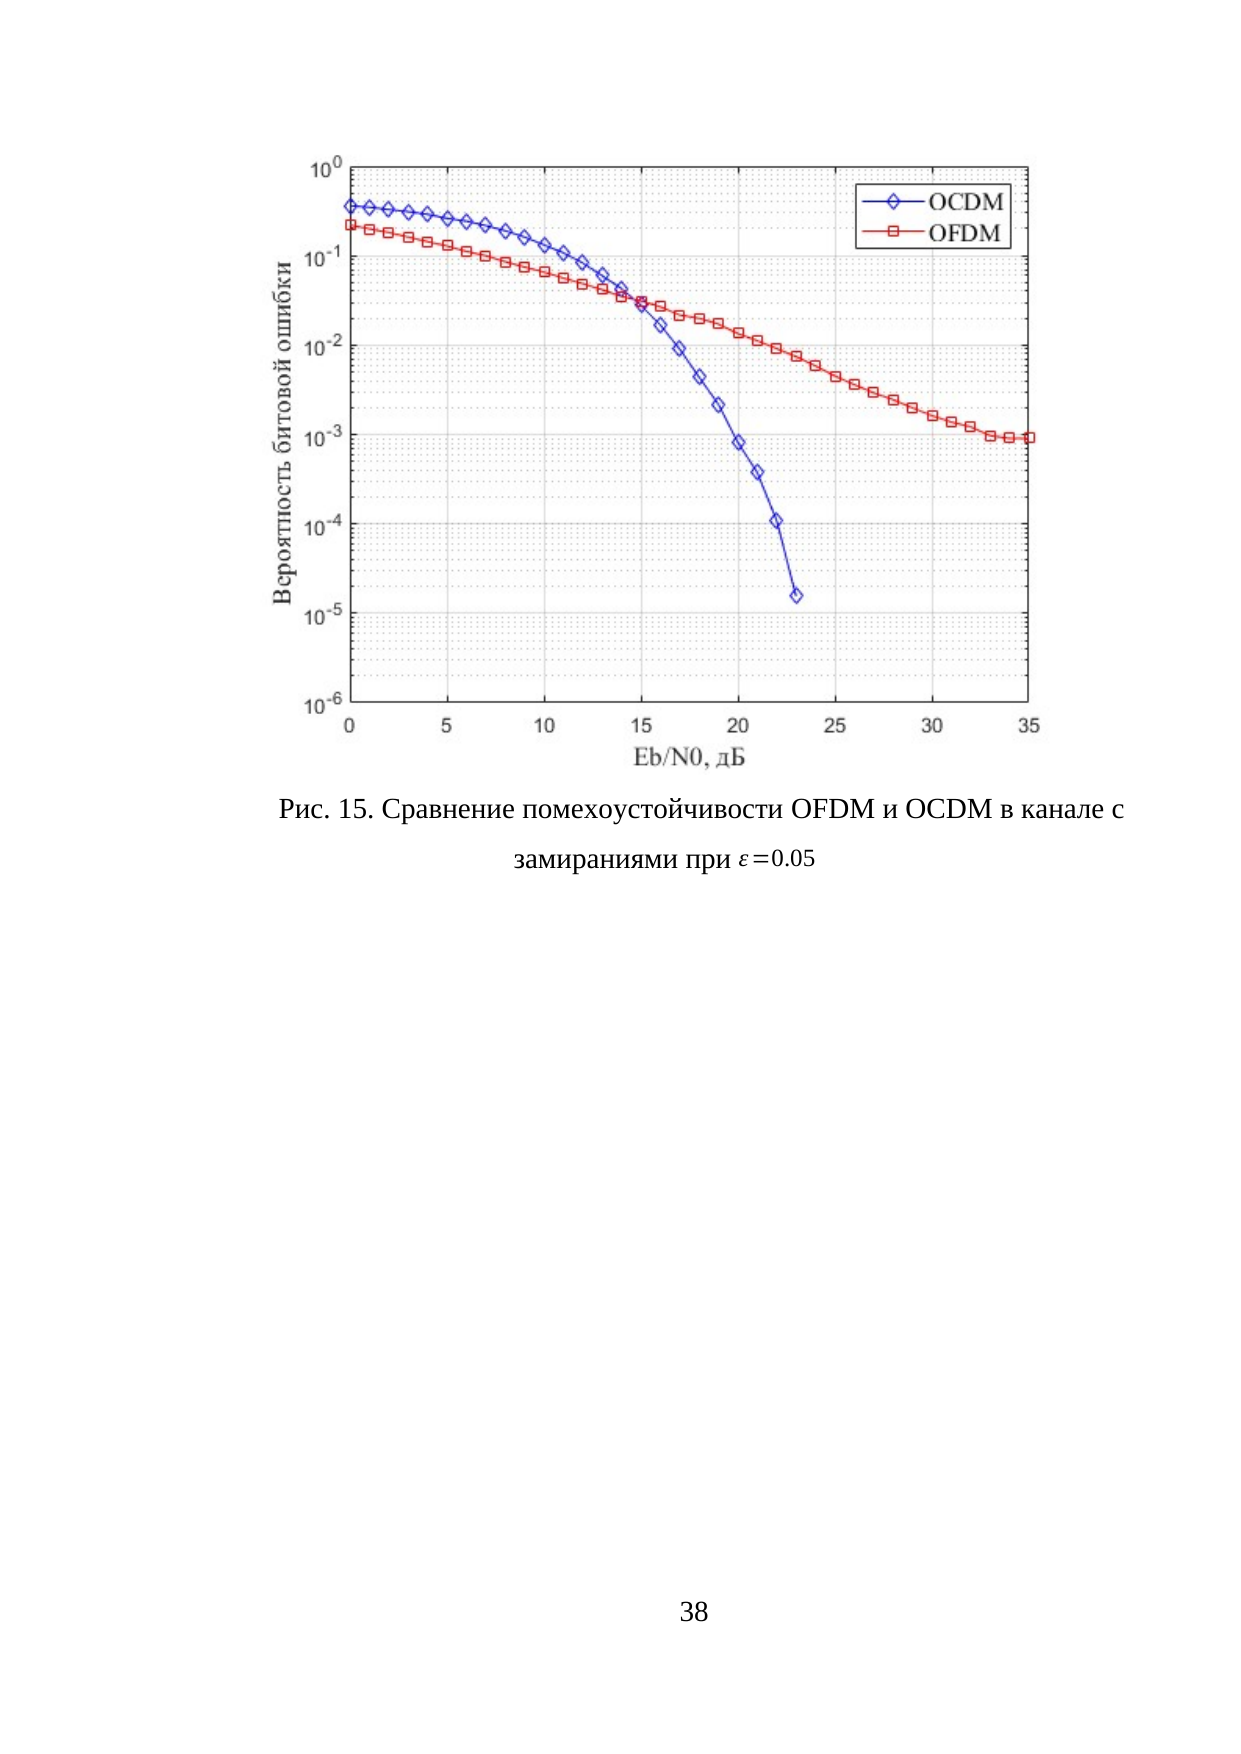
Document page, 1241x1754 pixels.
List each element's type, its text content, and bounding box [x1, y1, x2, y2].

picture [236, 118, 1112, 775]
